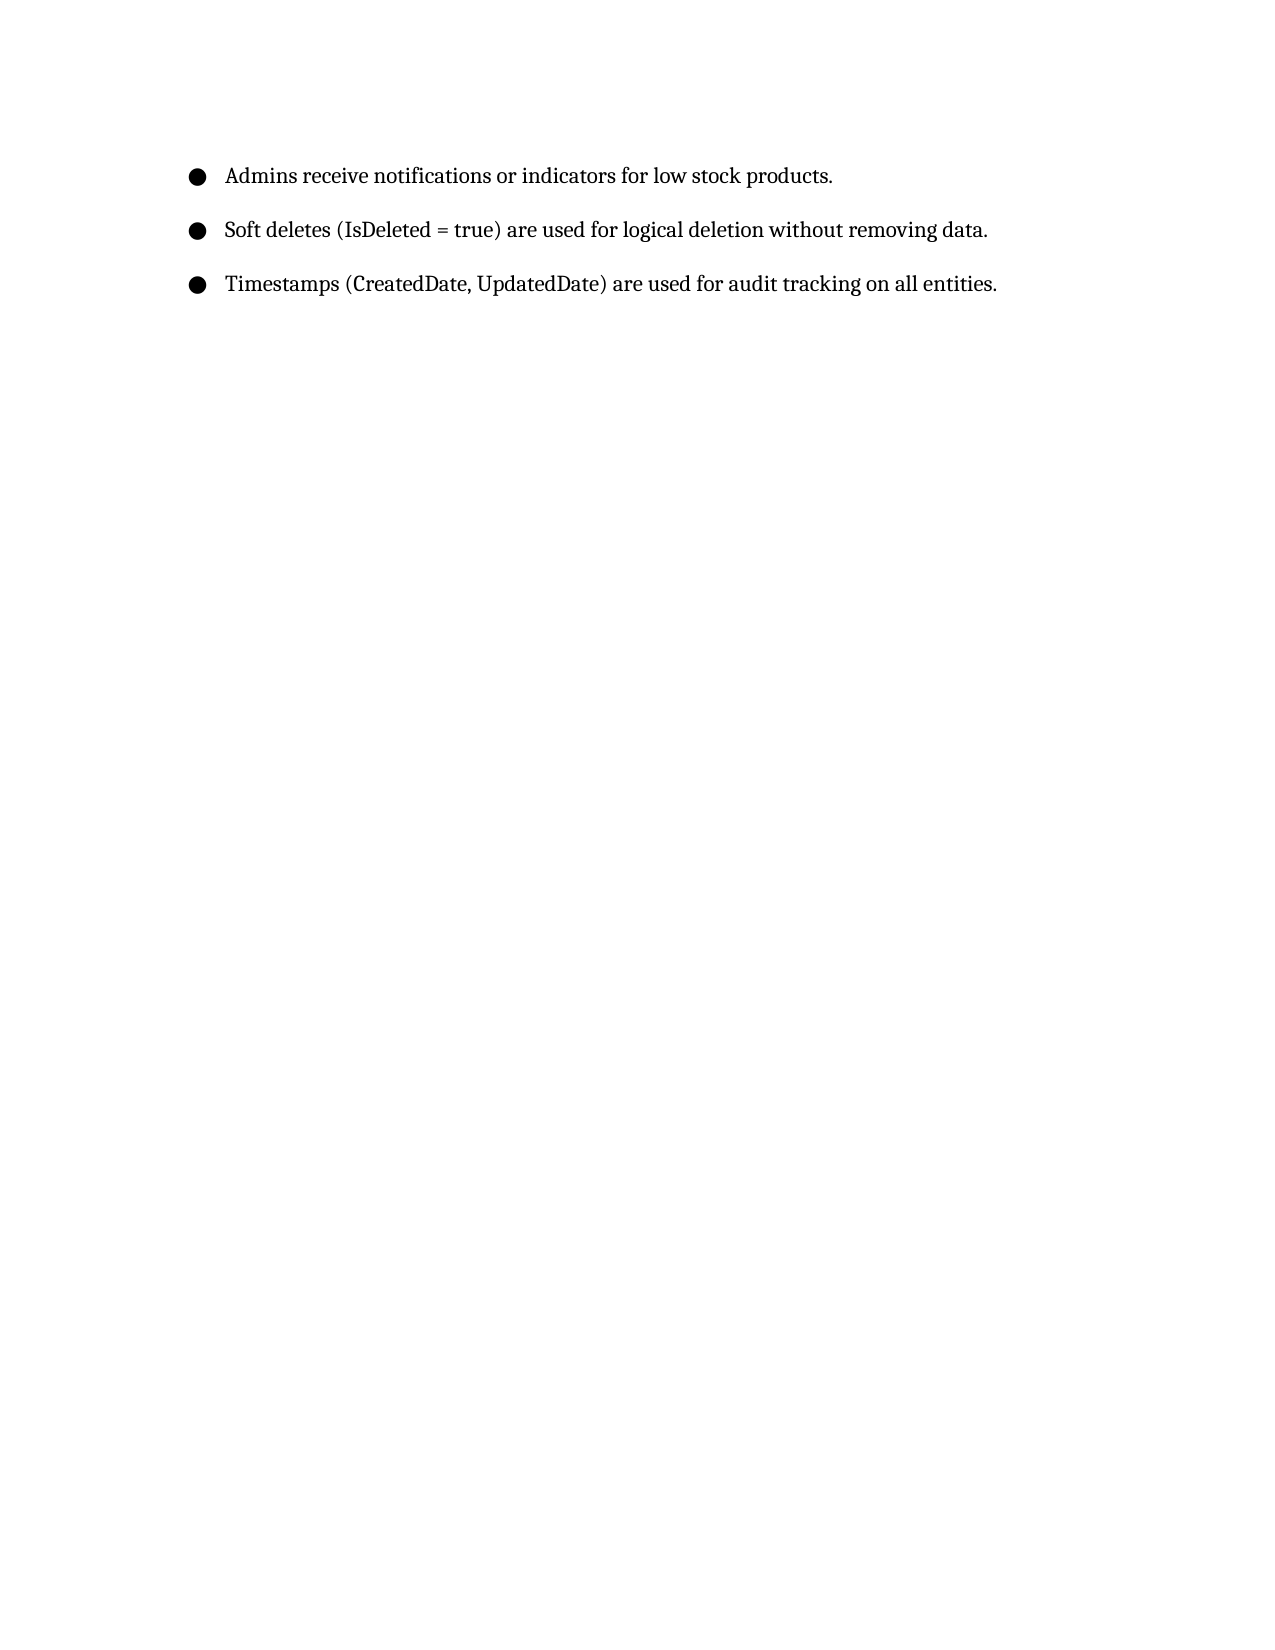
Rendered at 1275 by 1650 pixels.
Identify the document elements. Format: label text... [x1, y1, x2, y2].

list Soft deletes (IsDeleted = true) are used for logical deletion without removing data. [187, 204, 1087, 251]
list Admins receive notifications or indicators for low stock products. [187, 150, 1087, 197]
list Timestamps (CreatedDate, UpdatedDate) are used for audit tracking on all entities. [187, 258, 1087, 305]
